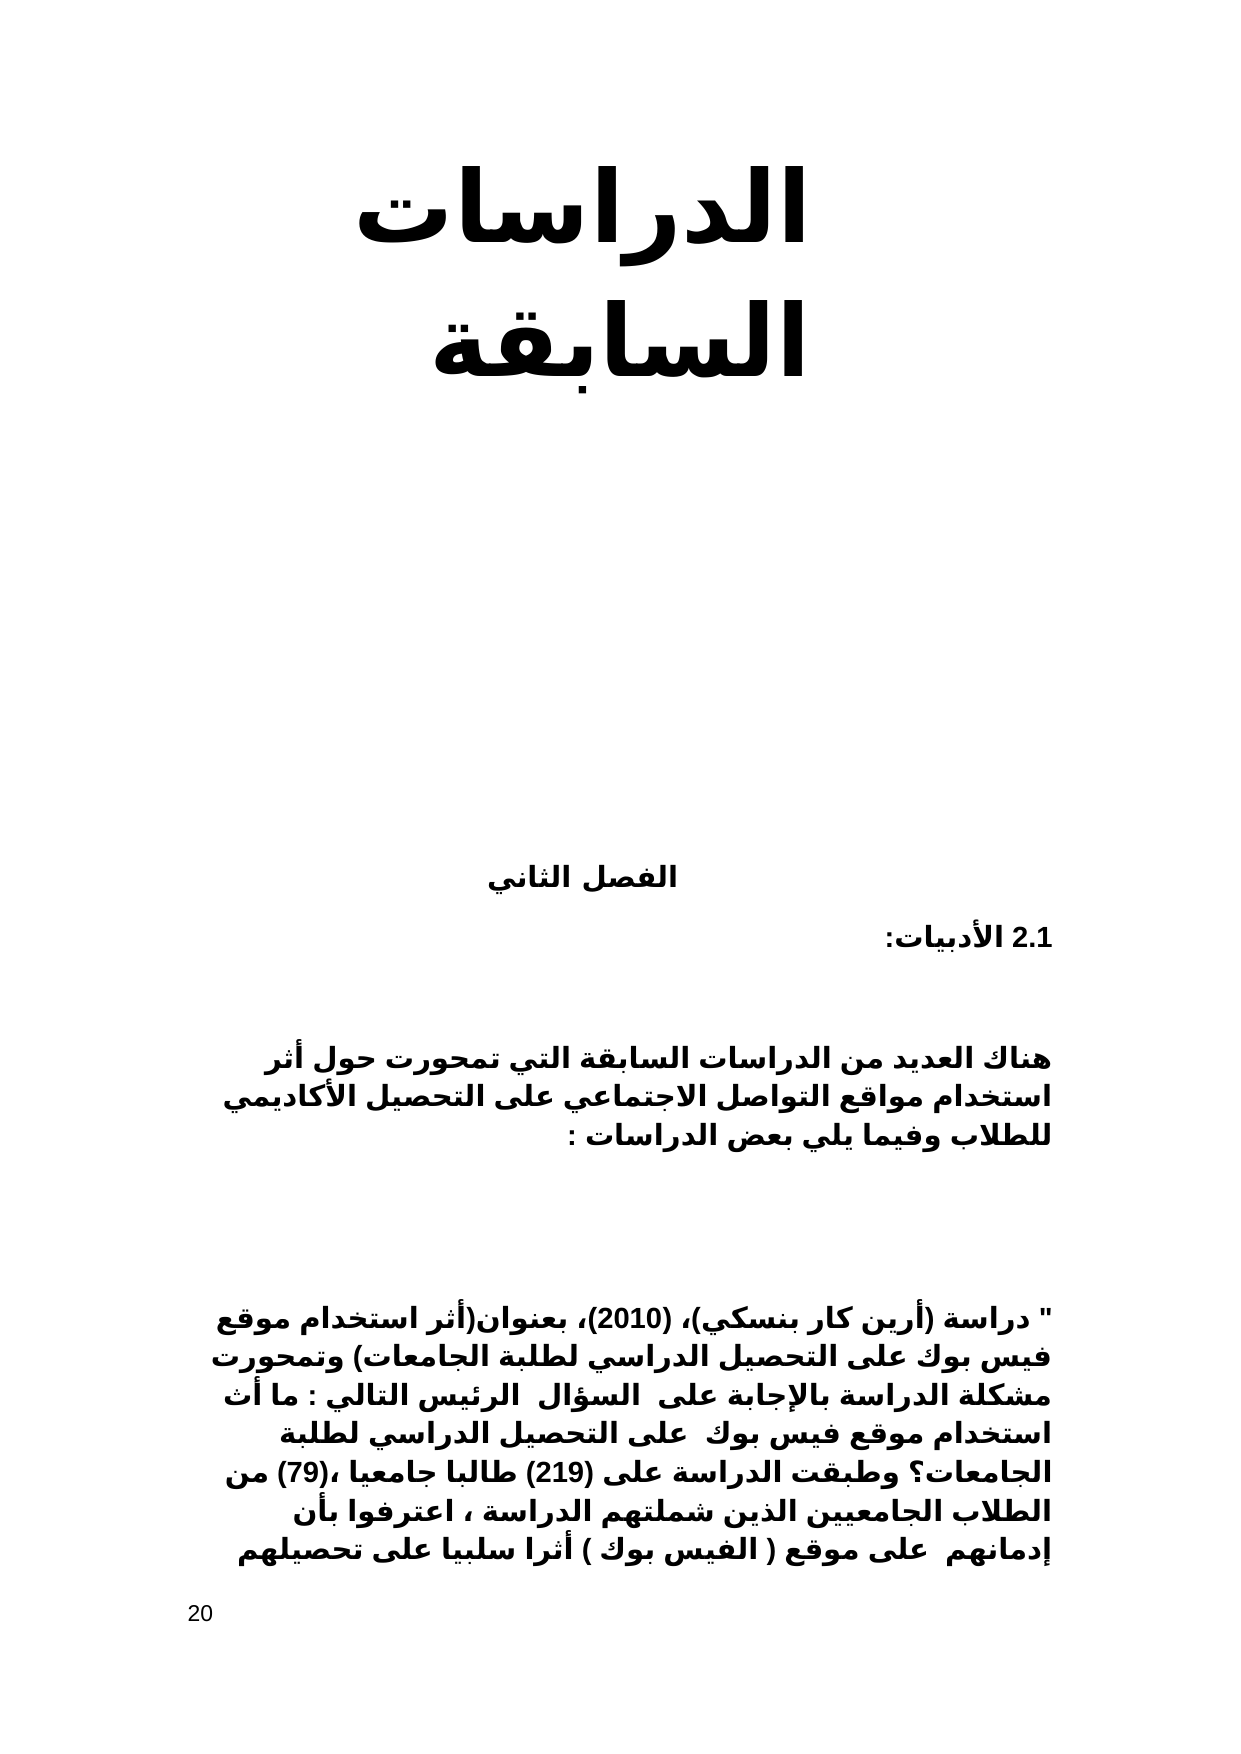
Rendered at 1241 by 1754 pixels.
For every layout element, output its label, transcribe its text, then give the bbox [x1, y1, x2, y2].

text هناك العديد من الدراسات السابقة التي تمحورت حول أثر استخدام مواقع التواصل الاجتماعي على التحصيل الأكاديمي للطلاب وفيما يلي بعض الدراسات : [187, 1041, 1053, 1152]
text 2.1 الأدبيات: [187, 920, 1053, 953]
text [187, 1301, 1053, 1566]
text الدراسات السابقة [187, 150, 1053, 400]
text الفصل الثاني [187, 860, 1053, 894]
